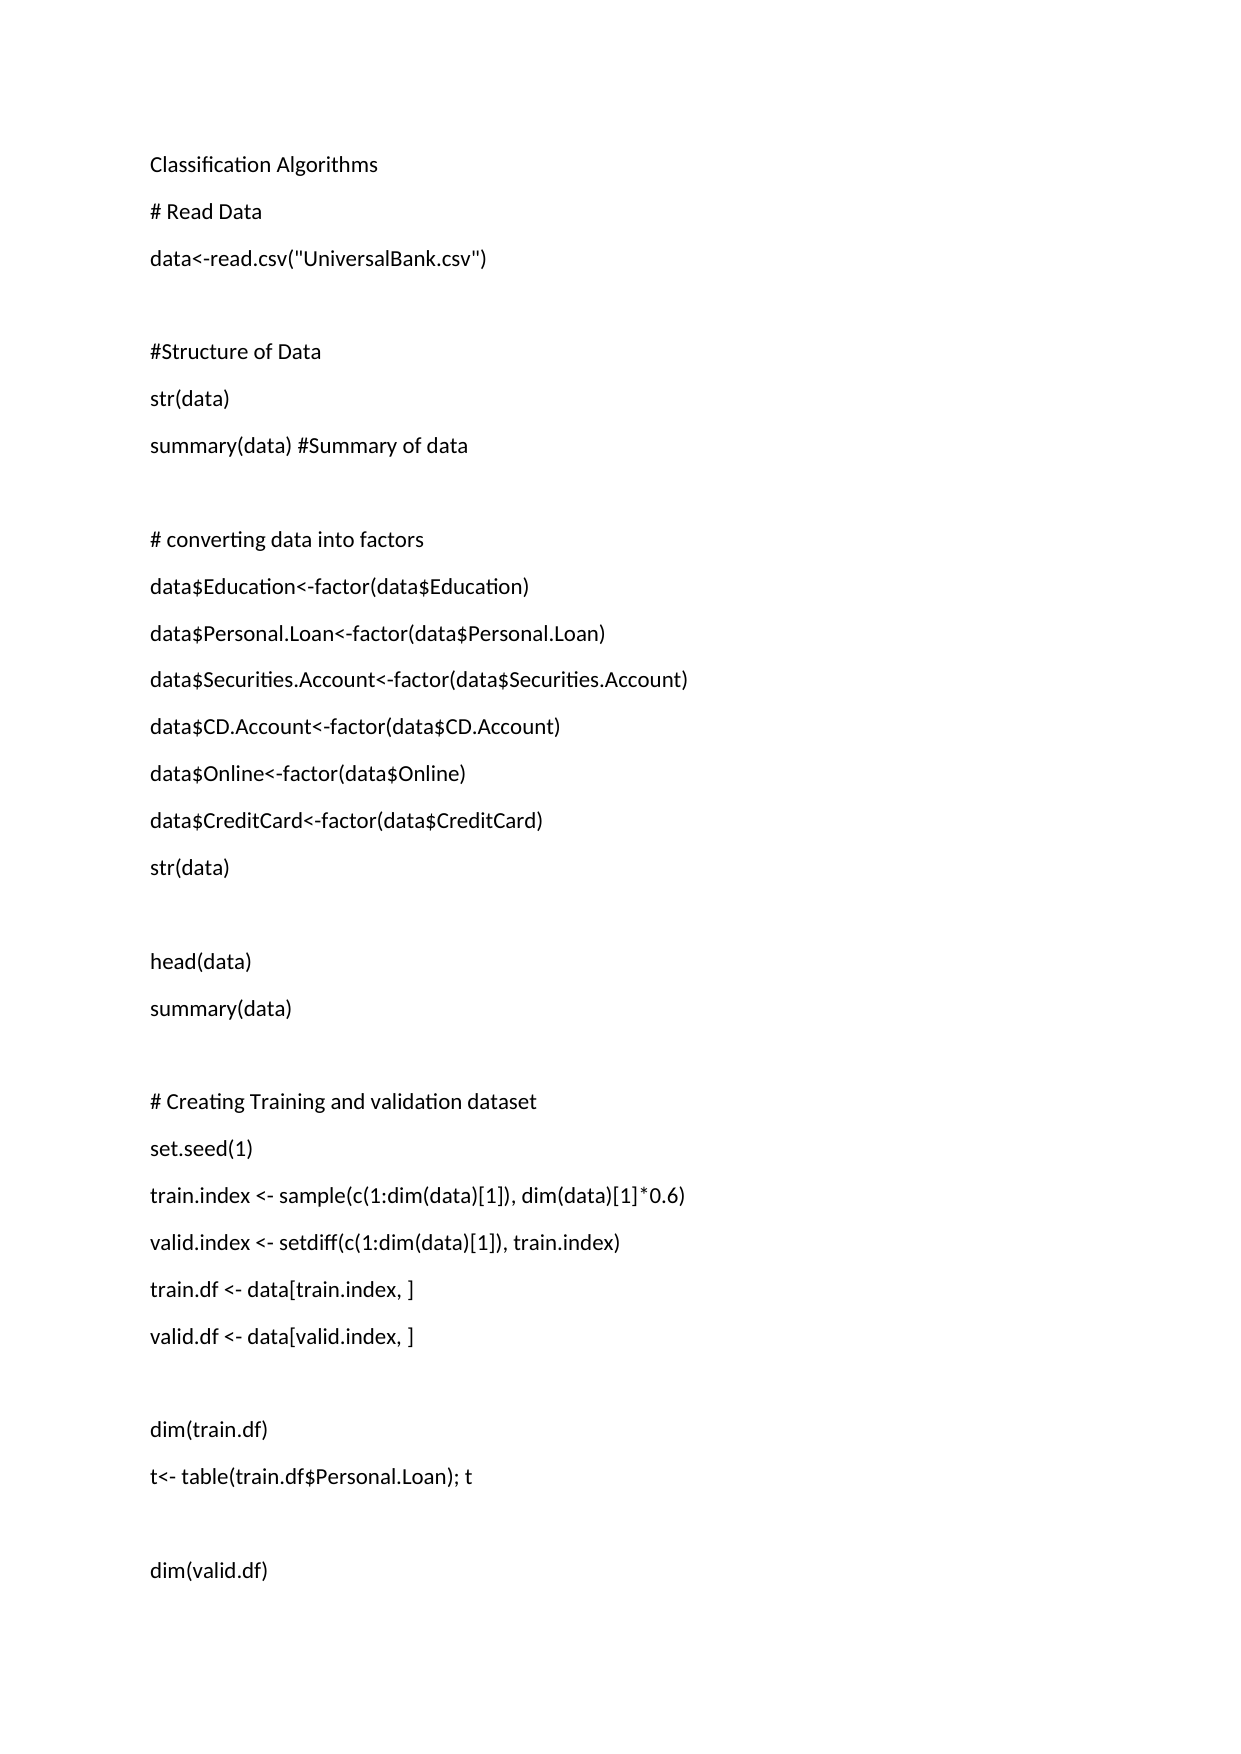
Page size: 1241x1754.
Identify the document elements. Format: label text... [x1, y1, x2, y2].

text set.seed(1) [150, 1134, 1090, 1162]
text data<-read.csv("UniversalBank.csv") [150, 244, 1090, 272]
text str(data) [150, 384, 1090, 412]
text data$Education<-factor(data$Education) [150, 572, 1090, 600]
text # Read Data [150, 197, 1090, 225]
text data$Personal.Loan<-factor(data$Personal.Loan) [150, 619, 1090, 647]
text dim(train.df) [150, 1416, 1090, 1444]
text train.df <- data[train.index, ] [150, 1275, 1090, 1303]
text data$Online<-factor(data$Online) [150, 759, 1090, 787]
text data$CD.Account<-factor(data$CD.Account) [150, 712, 1090, 741]
text summary(data) [150, 994, 1090, 1022]
text #Structure of Data [150, 337, 1090, 366]
text t<- table(train.df$Personal.Loan); t [150, 1462, 1090, 1491]
text # converting data into factors [150, 525, 1090, 553]
text data$Securities.Account<-factor(data$Securities.Account) [150, 666, 1090, 694]
text data$CreditCard<-factor(data$CreditCard) [150, 806, 1090, 834]
text Classification Algorithms [150, 150, 1090, 178]
text train.index <- sample(c(1:dim(data)[1]), dim(data)[1]*0.6) [150, 1181, 1090, 1209]
text dim(valid.df) [150, 1556, 1090, 1584]
text valid.df <- data[valid.index, ] [150, 1322, 1090, 1350]
text summary(data) #Summary of data [150, 431, 1090, 459]
text head(data) [150, 947, 1090, 975]
text str(data) [150, 853, 1090, 881]
text # Creating Training and validation dataset [150, 1087, 1090, 1116]
text valid.index <- setdiff(c(1:dim(data)[1]), train.index) [150, 1228, 1090, 1256]
